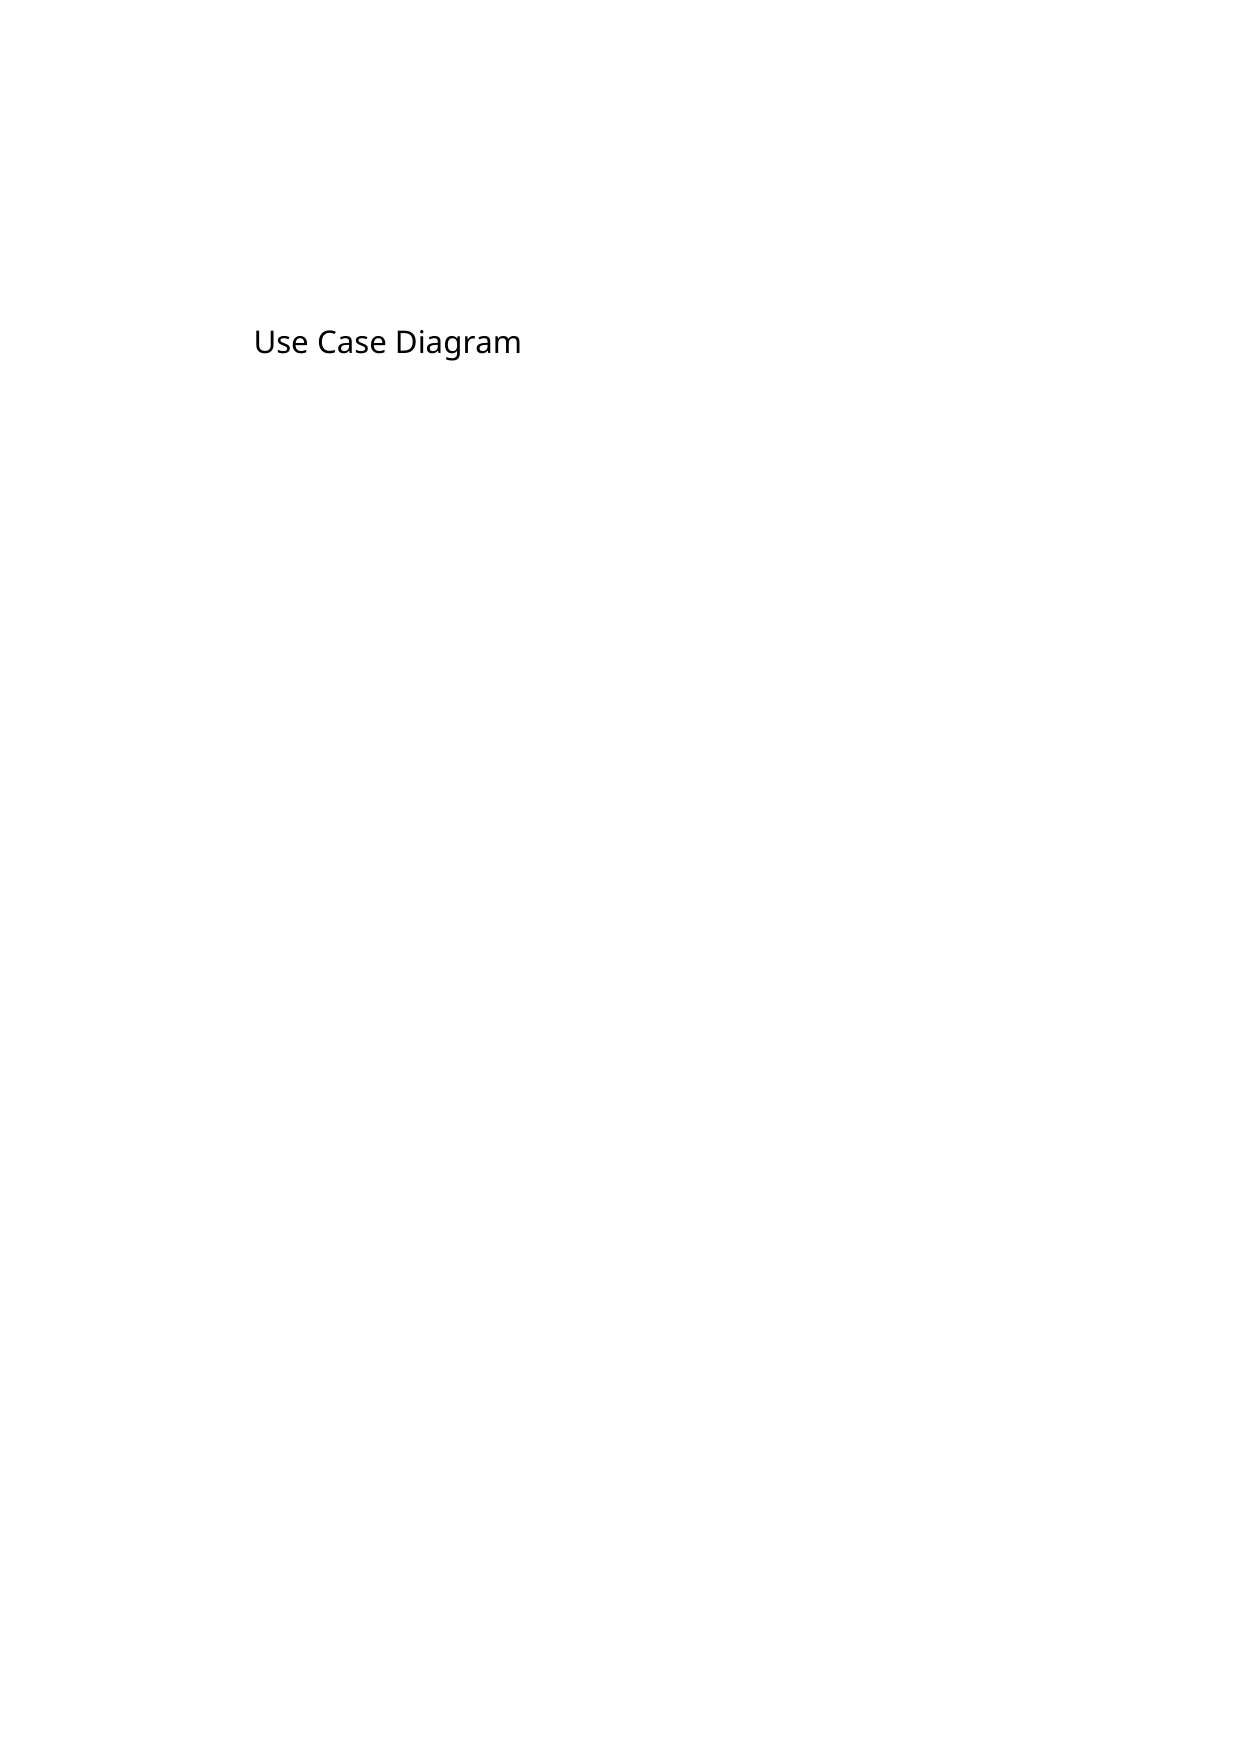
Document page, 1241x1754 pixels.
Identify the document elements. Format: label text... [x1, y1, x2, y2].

text Use Case Diagram [253, 320, 1090, 363]
